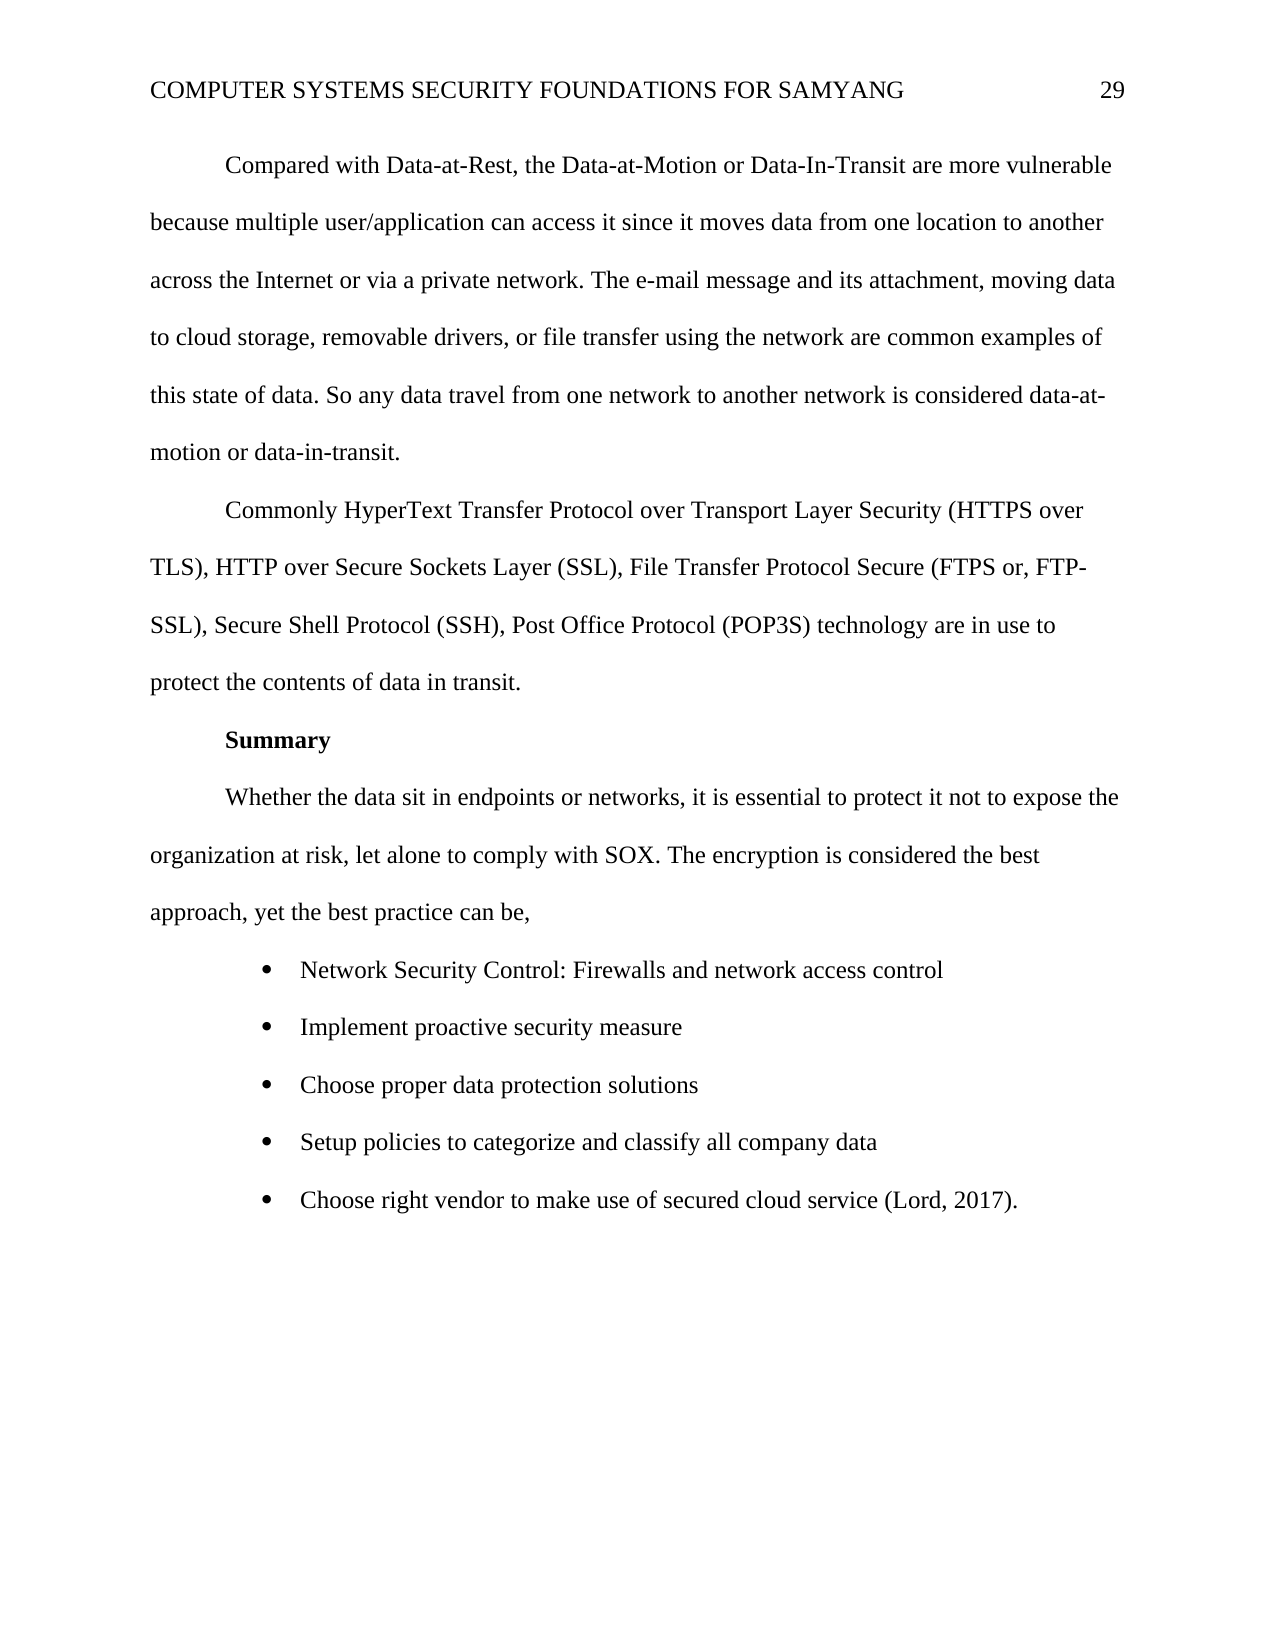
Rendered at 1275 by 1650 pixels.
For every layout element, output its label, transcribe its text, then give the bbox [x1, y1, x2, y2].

subtitle Summary [150, 725, 1125, 754]
text Commonly HyperText Transfer Protocol over Transport Layer Security (HTTPS over TLS), HTTP over Secure Sockets Layer (SSL), File Transfer Protocol Secure (FTPS or, FTP-SSL), Secure Shell Protocol (SSH), Post Office Protocol (POP3S) technology are in use to protect the contents of data in transit. [150, 495, 1125, 696]
list Network Security Control: Firewalls and network access control [262, 955, 1125, 984]
text Compared with Data-at-Rest, the Data-at-Motion or Data-In-Transit are more vulnerable because multiple user/application can access it since it moves data from one location to another across the Internet or via a private network. The e-mail message and its attachment, moving data to cloud storage, removable drivers, or file transfer using the network are common examples of this state of data. So any data travel from one network to another network is considered data-at-motion or data-in-transit. [150, 150, 1125, 466]
list Implement proactive security measure [262, 1012, 1125, 1041]
list Setup policies to categorize and classify all company data [262, 1127, 1125, 1156]
list Choose proper data protection solutions [262, 1070, 1125, 1099]
text Whether the data sit in endpoints or networks, it is essential to protect it not to expose the organization at risk, let alone to comply with SOX. The encryption is considered the best approach, yet the best practice can be, [150, 782, 1125, 926]
list Choose right vendor to make use of secured cloud service (Lord, 2017). [262, 1185, 1125, 1214]
